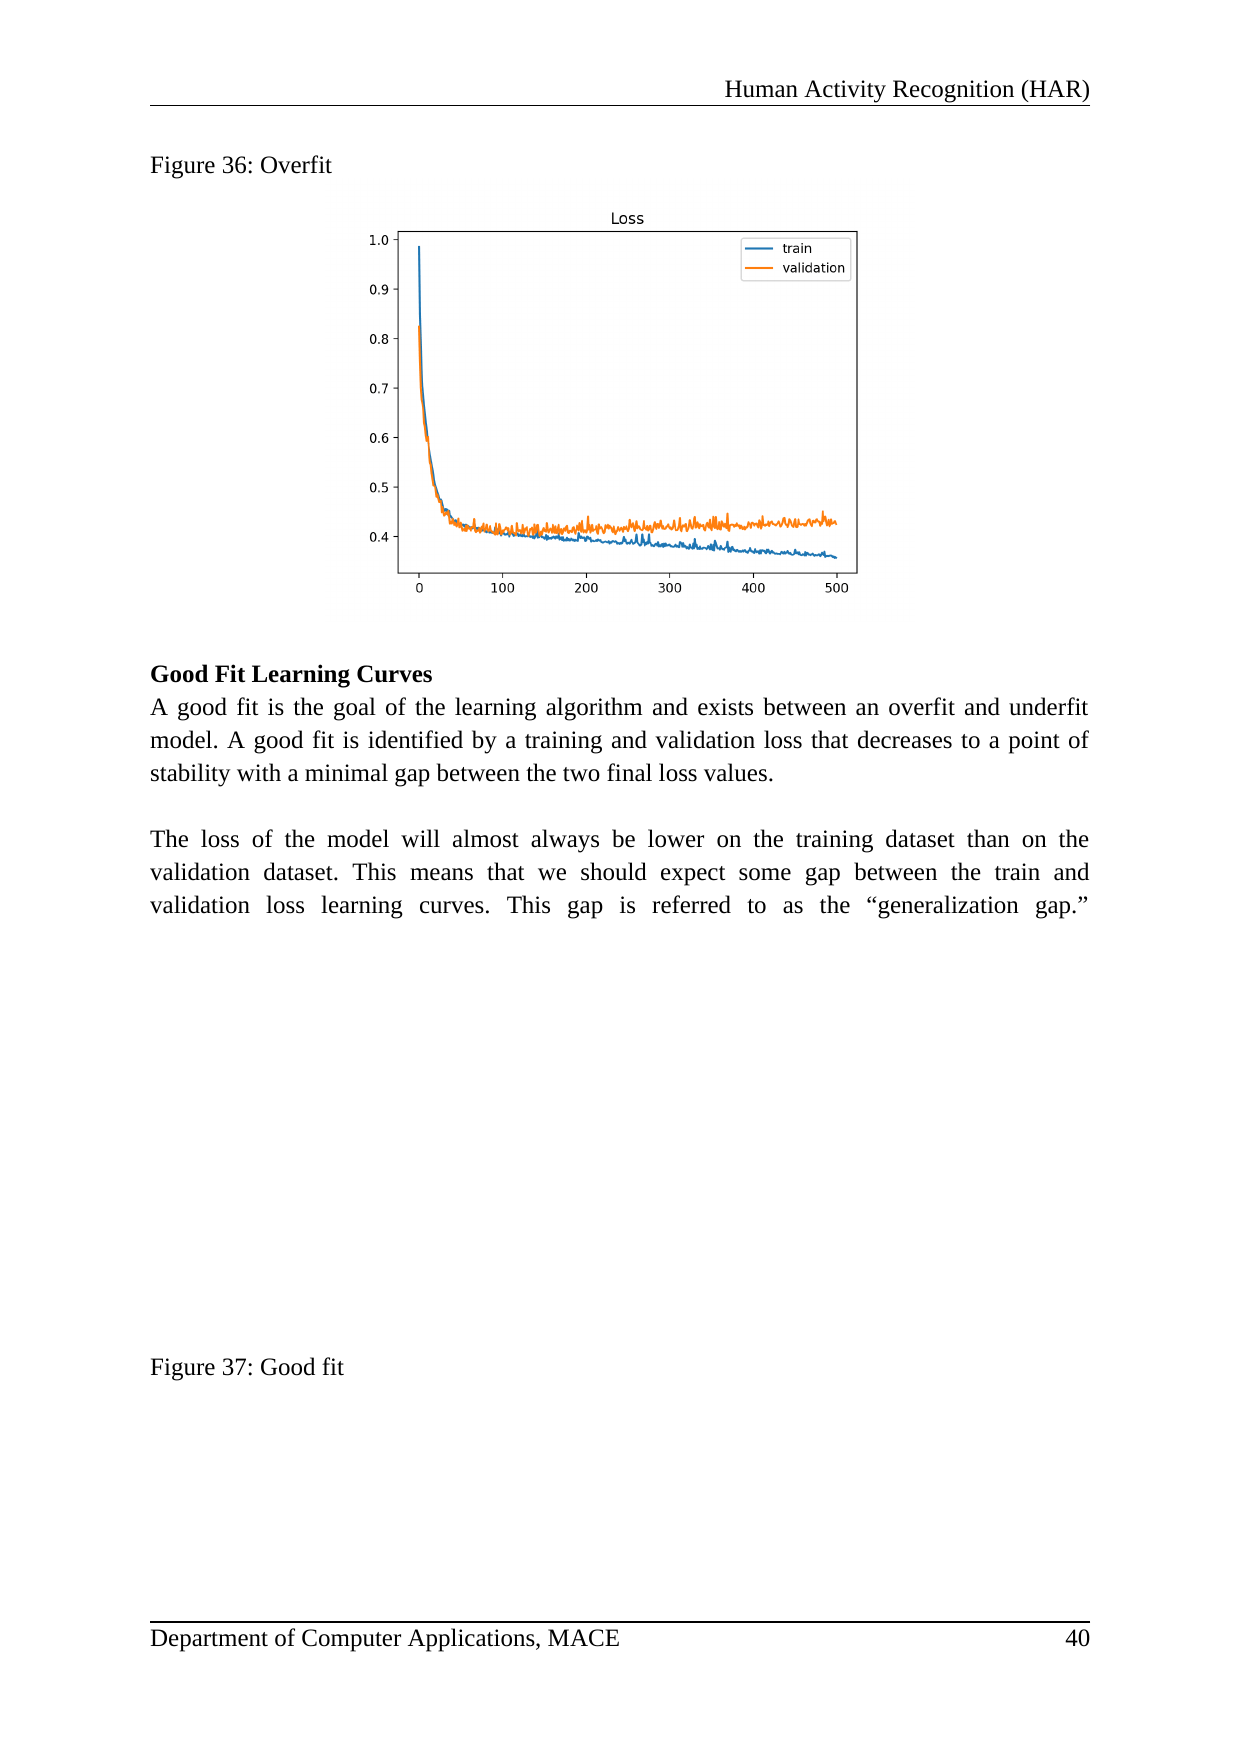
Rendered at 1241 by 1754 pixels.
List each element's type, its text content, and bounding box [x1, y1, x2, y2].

text Figure 37: Good fit [150, 1352, 1090, 1381]
text A good fit is the goal of the learning algorithm and exists between an overfit and underfit model. A good fit is identified by a training and validation loss that decreases to a point of stability with a minimal gap between the two final loss values. [150, 692, 1090, 787]
text Figure 36: Overfit [150, 150, 1090, 179]
picture [325, 178, 916, 622]
text Good Fit Learning Curves [150, 659, 1090, 688]
text The loss of the model will almost always be lower on the training dataset than on the validation dataset. This means that we should expect some gap between the train and validation loss learning curves. This gap is referred to as the “generalization gap.” [150, 824, 1090, 952]
